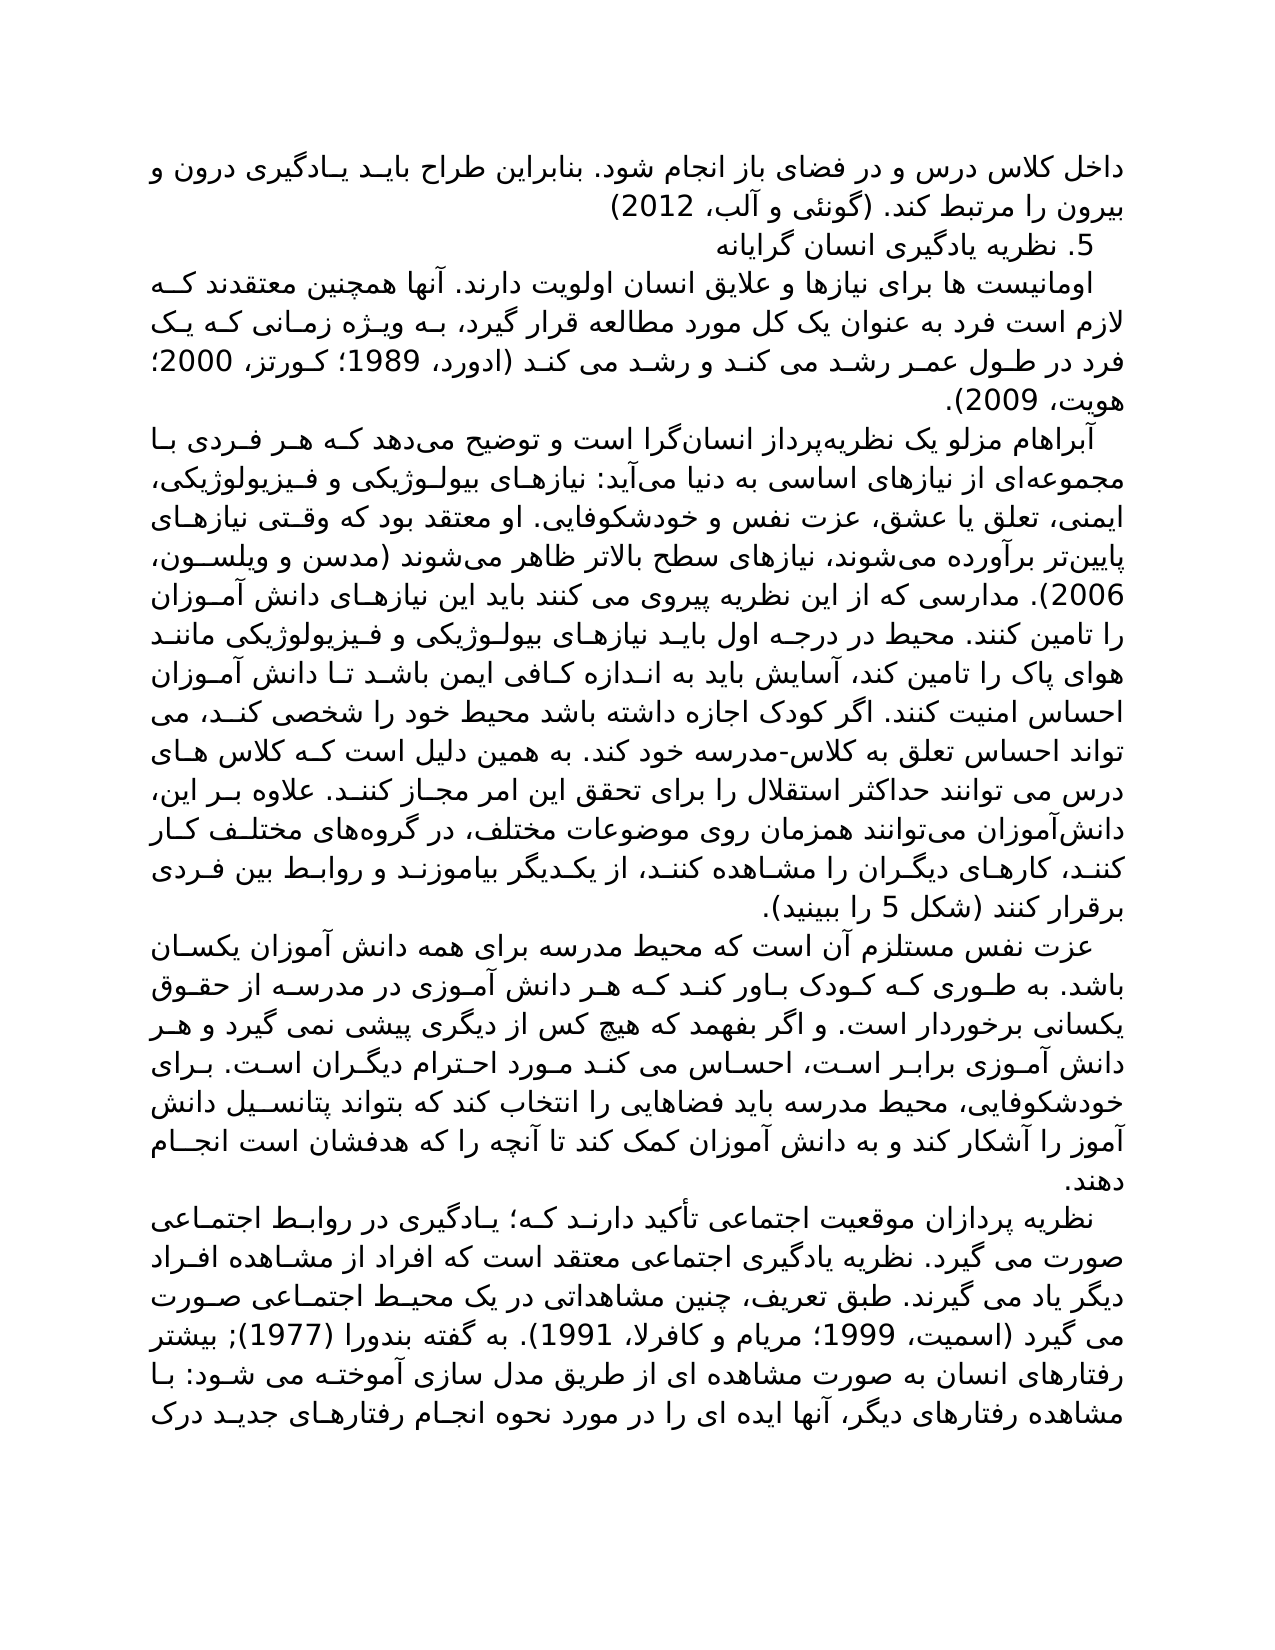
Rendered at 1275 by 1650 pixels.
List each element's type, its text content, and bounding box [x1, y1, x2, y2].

text اومانیست ها برای نیازها و علایق انسان اولویت دارند. آنها همچنین معتقدند که لازم است فرد به عنوان یک کل مورد مطالعه قرار گیرد، به ویژه زمانی که یک فرد در طول عمر رشد می کند و رشد می کند (ادورد، 1989؛ کورتز، 2000؛ هویت، 2009). [150, 267, 1125, 418]
text 5. نظریه یادگیری انسان گرایانه [150, 228, 1125, 262]
text عزت نفس مستلزم آن است که محیط مدرسه برای همه دانش آموزان یکسان باشد. به طوری که کودک باور کند که هر دانش آموزی در مدرسه از حقوق یکسانی برخوردار است. و اگر بفهمد که هیچ کس از دیگری پیشی نمی گیرد و هر دانش آموزی برابر است، احساس می کند مورد احترام دیگران است. برای خودشکوفایی، محیط مدرسه باید فضاهایی را انتخاب کند که بتواند پتانسیل دانش آموز را آشکار کند و به دانش آموزان کمک کند تا آنچه را که هدفشان است انجام دهند. [150, 929, 1125, 1197]
text آبراهام مزلو یک نظریه‌پرداز انسان‌گرا است و توضیح می‌دهد که هر فردی با مجموعه‌ای از نیازهای اساسی به دنیا می‌آید: نیازهای بیولوژیکی و فیزیولوژیکی، ایمنی، تعلق یا عشق، عزت نفس و خودشکوفایی. او معتقد بود که وقتی نیازهای پایین‌تر برآورده می‌شوند، نیازهای سطح بالاتر ظاهر می‌شوند (مدسن و ویلسون، 2006). مدارسی که از این نظریه پیروی می کنند باید این نیازهای دانش آموزان را تامین کنند. محیط در درجه اول باید نیازهای بیولوژیکی و فیزیولوژیکی مانند هوای پاک را تامین کند، آسایش باید به اندازه کافی ایمن باشد تا دانش آموزان احساس امنیت کنند. اگر کودک اجازه داشته باشد محیط خود را شخصی کند، می تواند احساس تعلق به کلاس-مدرسه خود کند. به همین دلیل است که کلاس های درس می توانند حداکثر استقلال را برای تحقق این امر مجاز کنند. علاوه بر این، دانش‌آموزان می‌توانند همزمان روی موضوعات مختلف، در گروه‌های مختلف کار کنند، کارهای دیگران را مشاهده کنند، از یکدیگر بیاموزند و روابط بین فردی برقرار کنند (شکل 5 را ببینید). [150, 423, 1125, 924]
